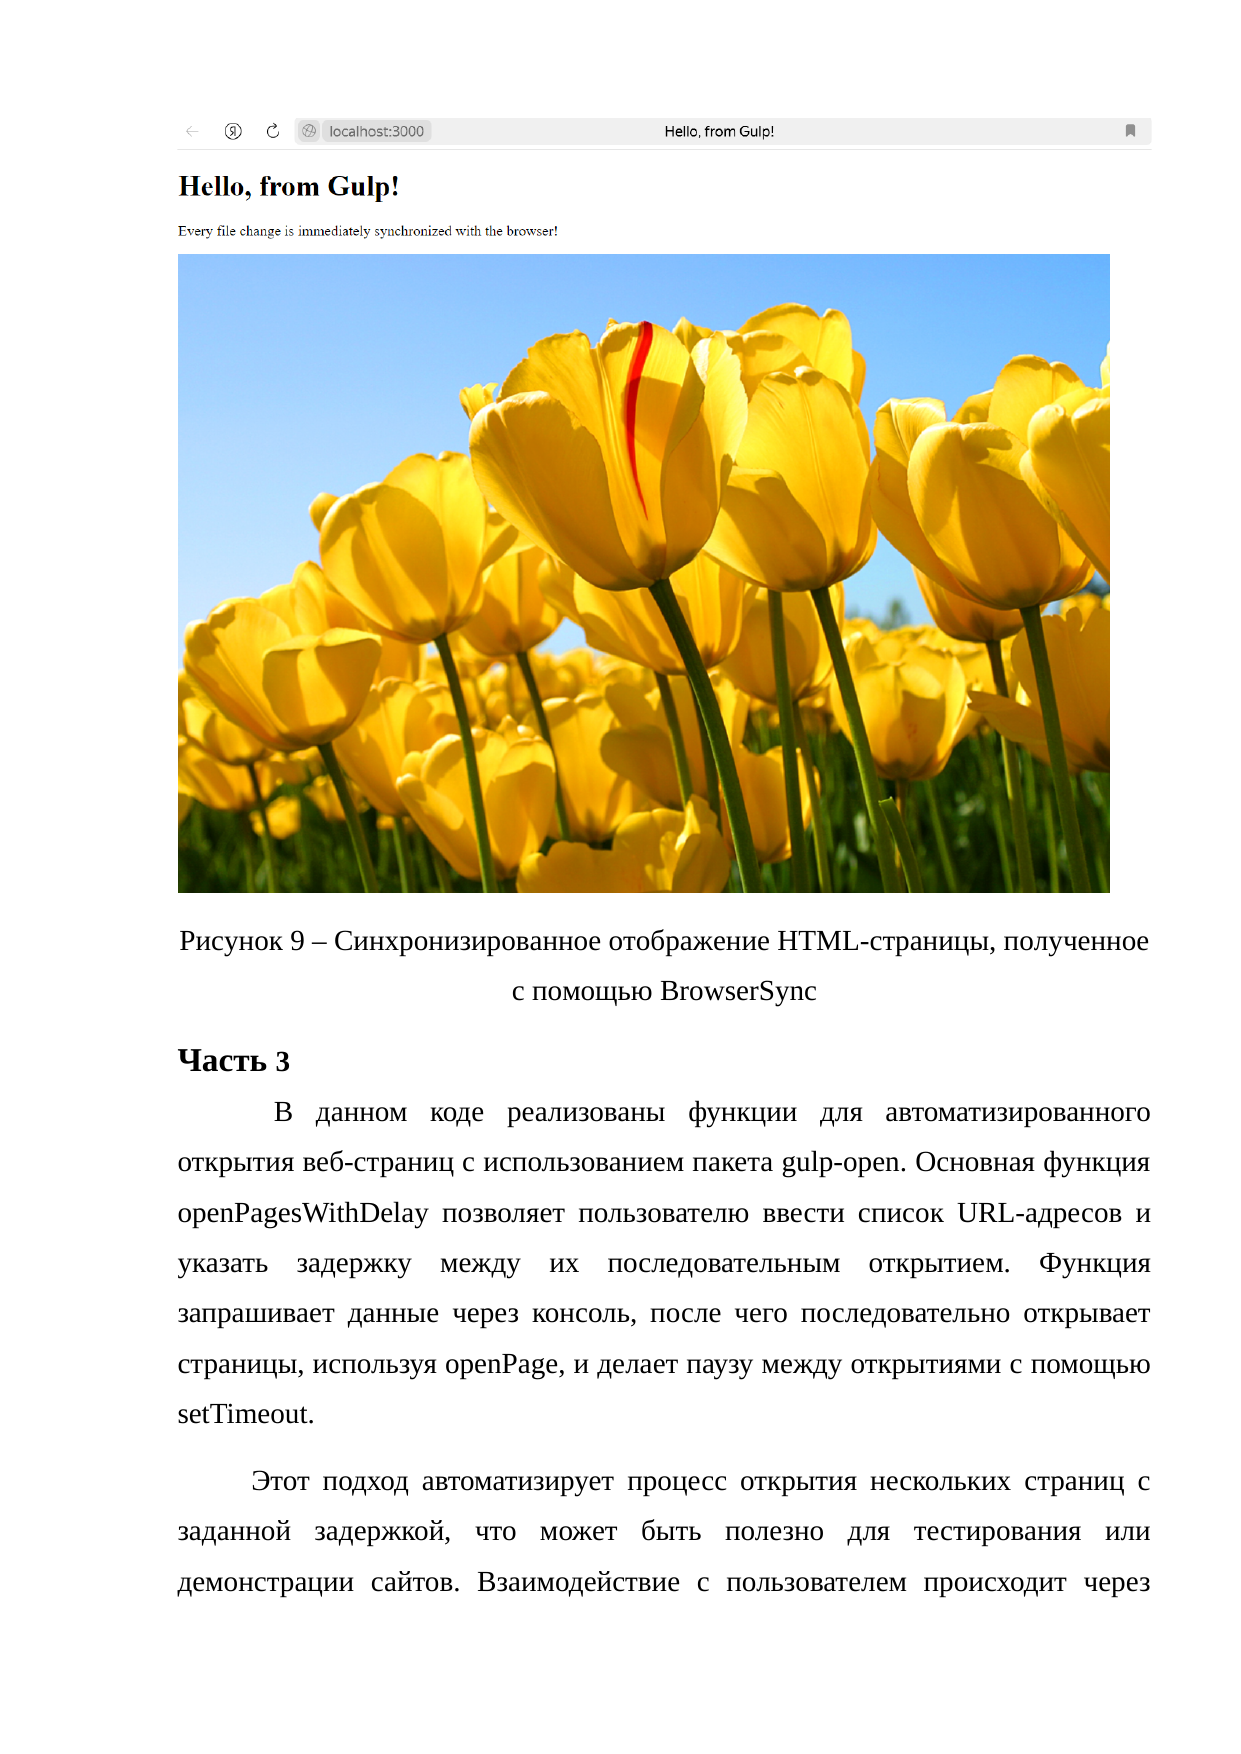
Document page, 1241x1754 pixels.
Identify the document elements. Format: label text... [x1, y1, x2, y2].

text Рисунок 9 – Синхронизированное отображение HTML-страницы, полученное с помощью BrowserSync [177, 923, 1152, 1007]
picture [177, 118, 1152, 893]
text В данном коде реализованы функции для автоматизированного открытия веб-страниц с использованием пакета gulp-open. Основная функция openPagesWithDelay позволяет пользователю ввести список URL-адресов и указать задержку между их последовательным открытием. Функция запрашивает данные через консоль, после чего последовательно открывает страницы, используя openPage, и делает паузу между открытиями с помощью setTimeout. [177, 1094, 1152, 1430]
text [177, 1463, 1152, 1597]
subtitle Часть 3 [177, 1040, 1152, 1079]
